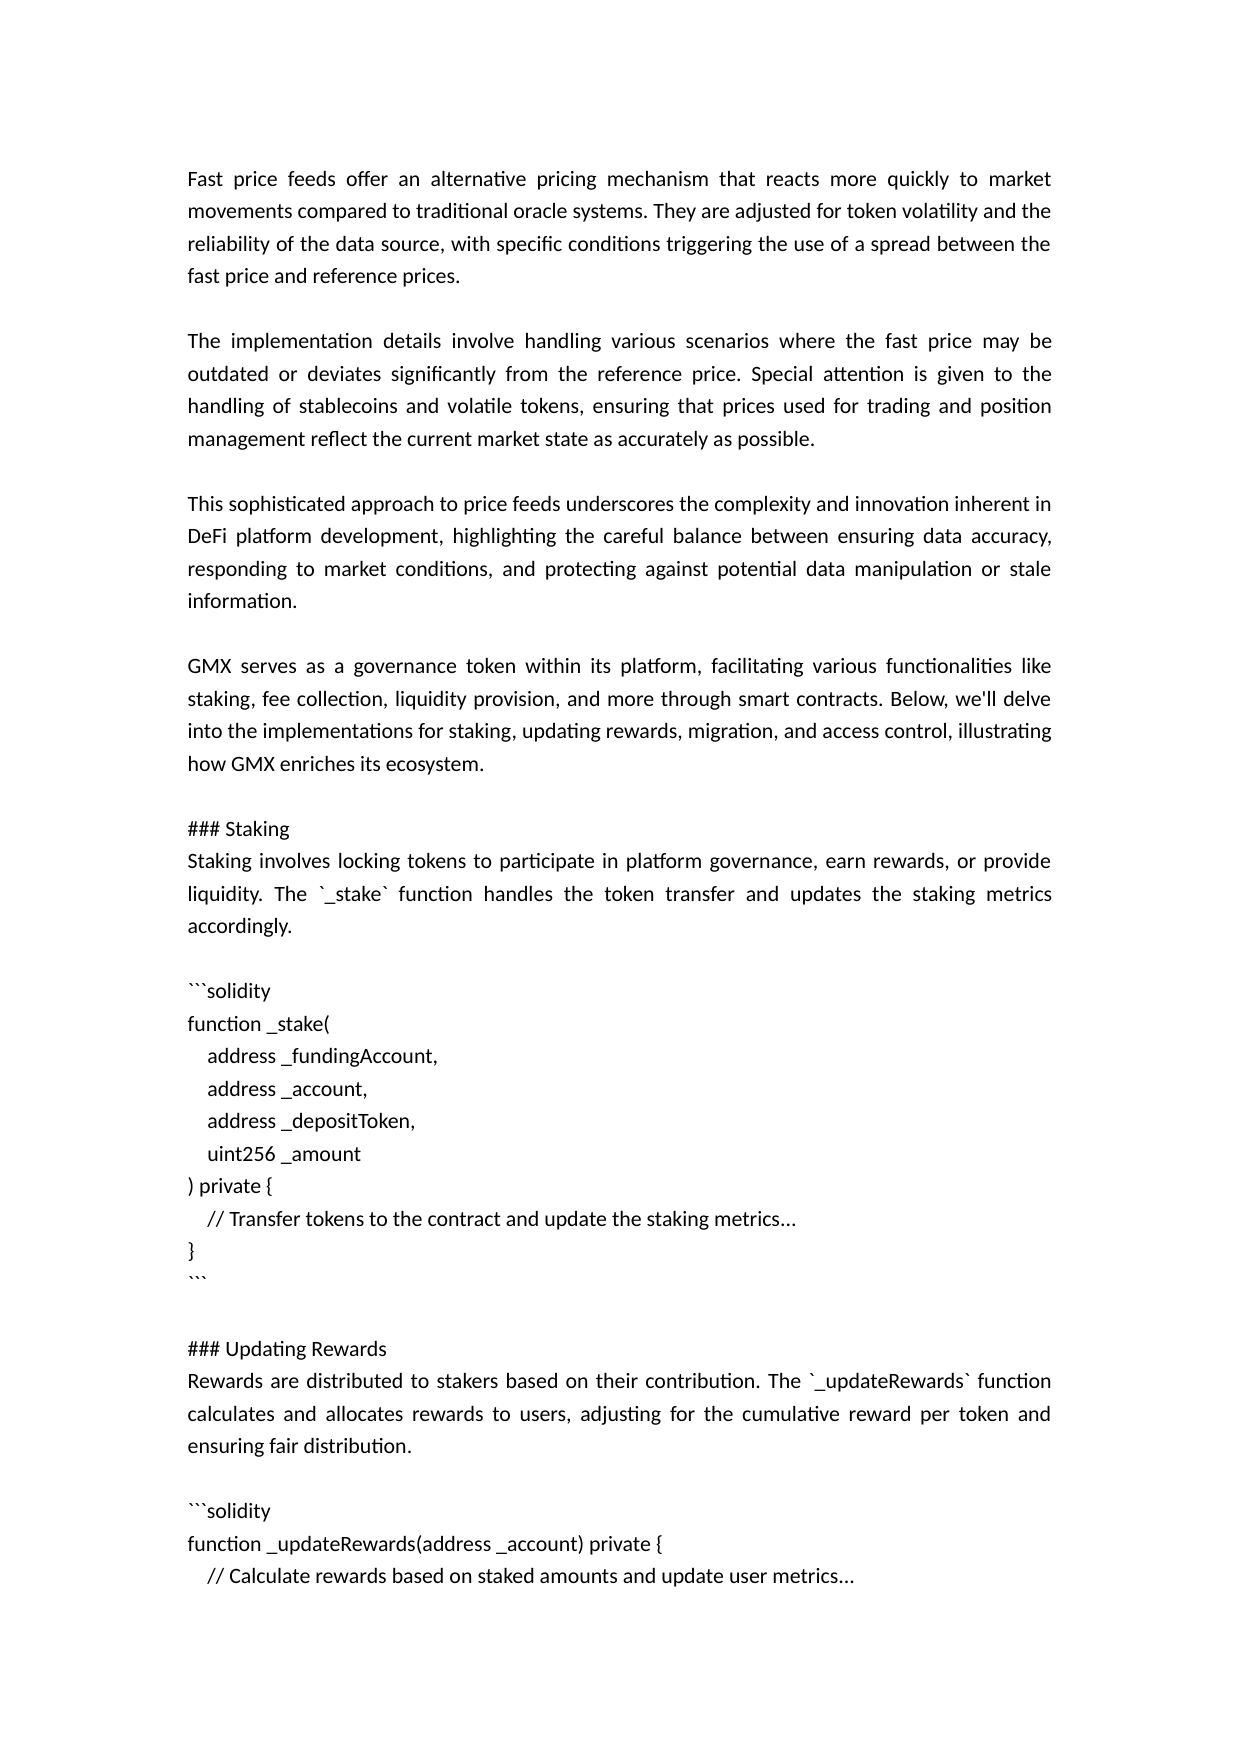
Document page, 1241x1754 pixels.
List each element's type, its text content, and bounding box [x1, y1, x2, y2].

text // Calculate rewards based on staked amounts and update user metrics... [187, 1559, 1053, 1592]
text ``` [187, 1267, 1053, 1299]
text Fast price feeds offer an alternative pricing mechanism that reacts more quickly to market movements compared to traditional oracle systems. They are adjusted for token volatility and the reliability of the data source, with specific conditions triggering the use of a spread between the fast price and reference prices. [187, 162, 1053, 292]
text ### Updating Rewards [187, 1332, 1053, 1364]
text This sophisticated approach to price feeds underscores the complexity and innovation inherent in DeFi platform development, highlighting the careful balance between ensuring data accuracy, responding to market conditions, and protecting against potential data manipulation or stale information. [187, 487, 1053, 617]
text function _stake( [187, 1007, 1053, 1039]
text The implementation details involve handling various scenarios where the fast price may be outdated or deviates significantly from the reference price. Special attention is given to the handling of stablecoins and volatile tokens, ensuring that prices used for trading and position management reflect the current market state as accurately as possible. [187, 324, 1053, 454]
text address _fundingAccount, [187, 1039, 1053, 1072]
text function _updateRewards(address _account) private { [187, 1527, 1053, 1559]
text address _depositToken, [187, 1104, 1053, 1137]
text address _account, [187, 1072, 1053, 1104]
text Staking involves locking tokens to participate in platform governance, earn rewards, or provide liquidity. The `_stake` function handles the token transfer and updates the staking metrics accordingly. [187, 844, 1053, 942]
text } [187, 1234, 1053, 1267]
text Rewards are distributed to stakers based on their contribution. The `_updateRewards` function calculates and allocates rewards to users, adjusting for the cumulative reward per token and ensuring fair distribution. [187, 1364, 1053, 1462]
text // Transfer tokens to the contract and update the staking metrics... [187, 1202, 1053, 1234]
text uint256 _amount [187, 1137, 1053, 1169]
text ```solidity [187, 974, 1053, 1007]
text ```solidity [187, 1494, 1053, 1527]
text ### Staking [187, 812, 1053, 844]
text GMX serves as a governance token within its platform, facilitating various functionalities like staking, fee collection, liquidity provision, and more through smart contracts. Below, we'll delve into the implementations for staking, updating rewards, migration, and access control, illustrating how GMX enriches its ecosystem. [187, 649, 1053, 779]
text ) private { [187, 1169, 1053, 1202]
